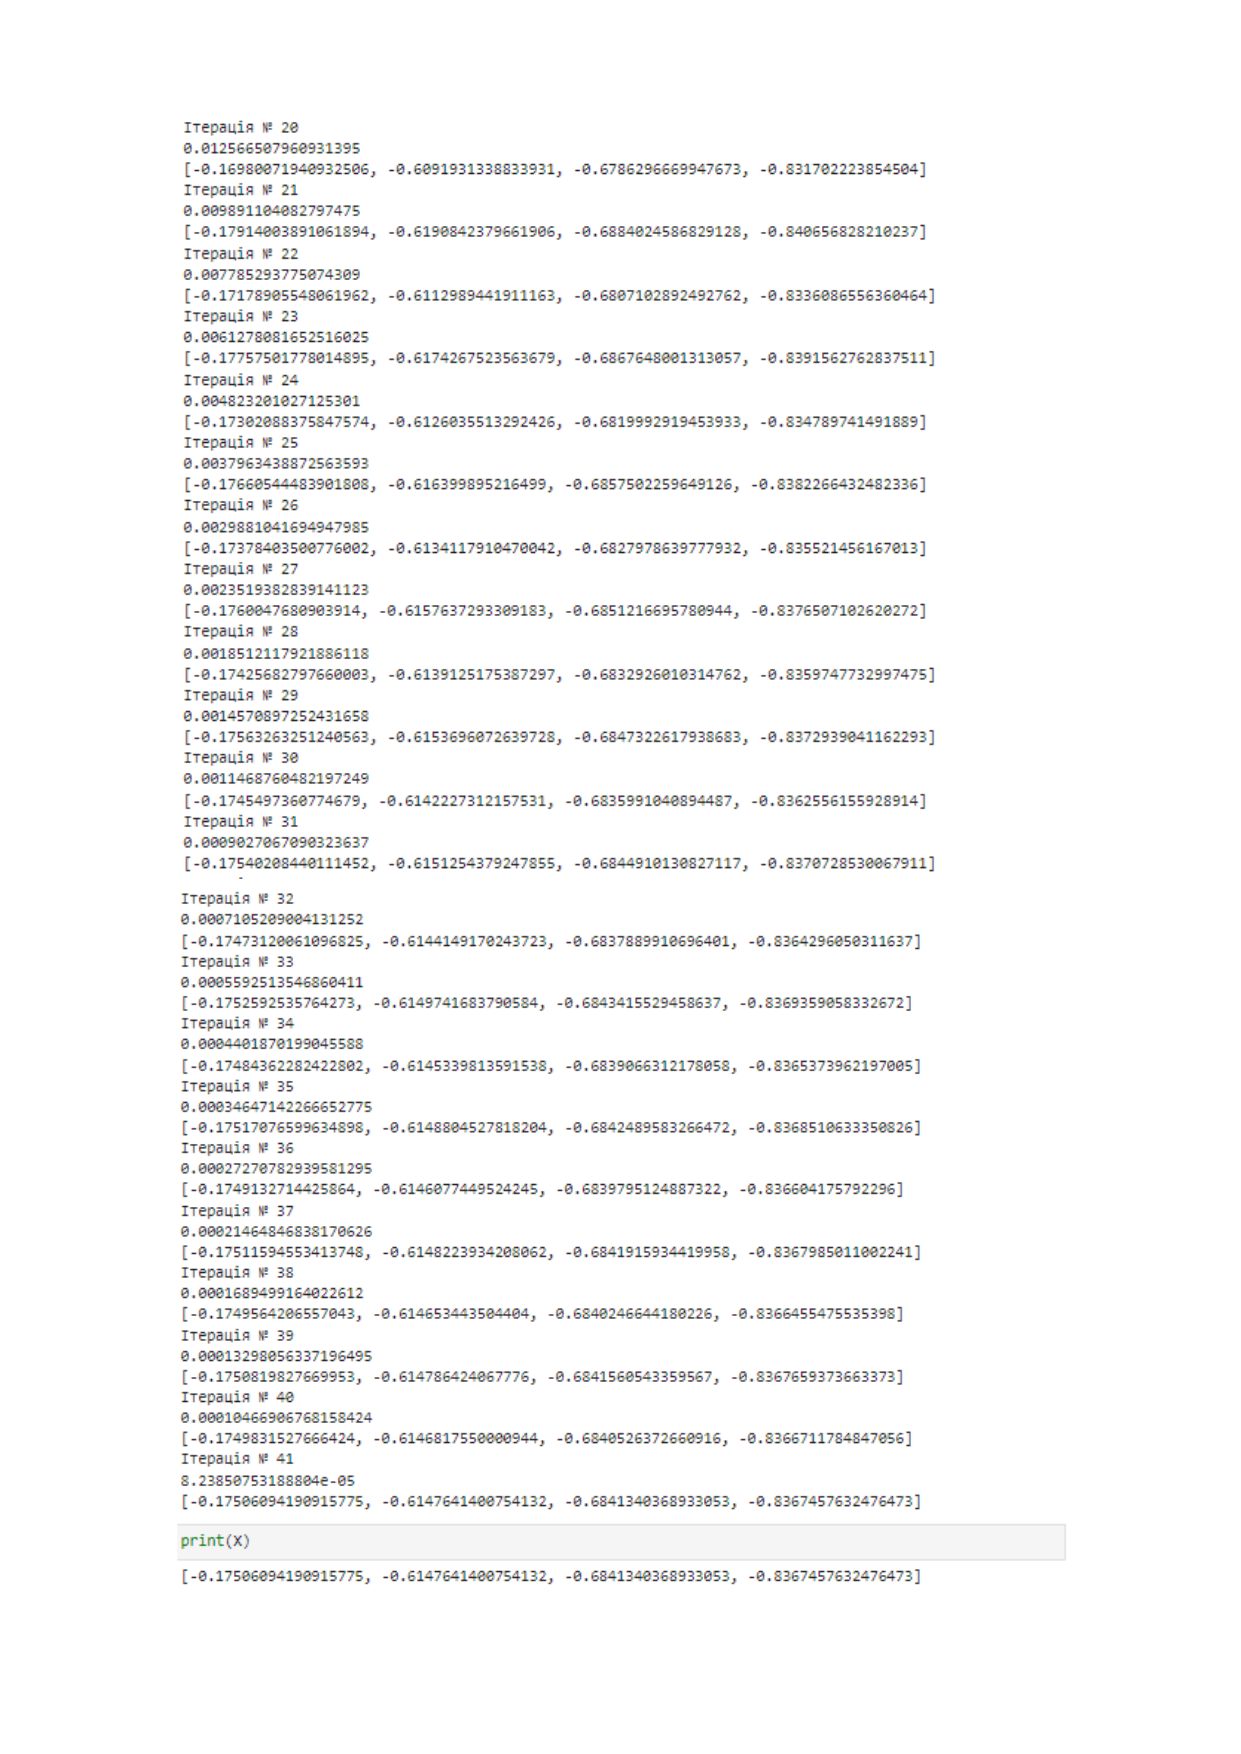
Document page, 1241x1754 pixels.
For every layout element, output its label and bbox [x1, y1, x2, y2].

picture [177, 882, 1075, 1596]
picture [177, 118, 943, 879]
